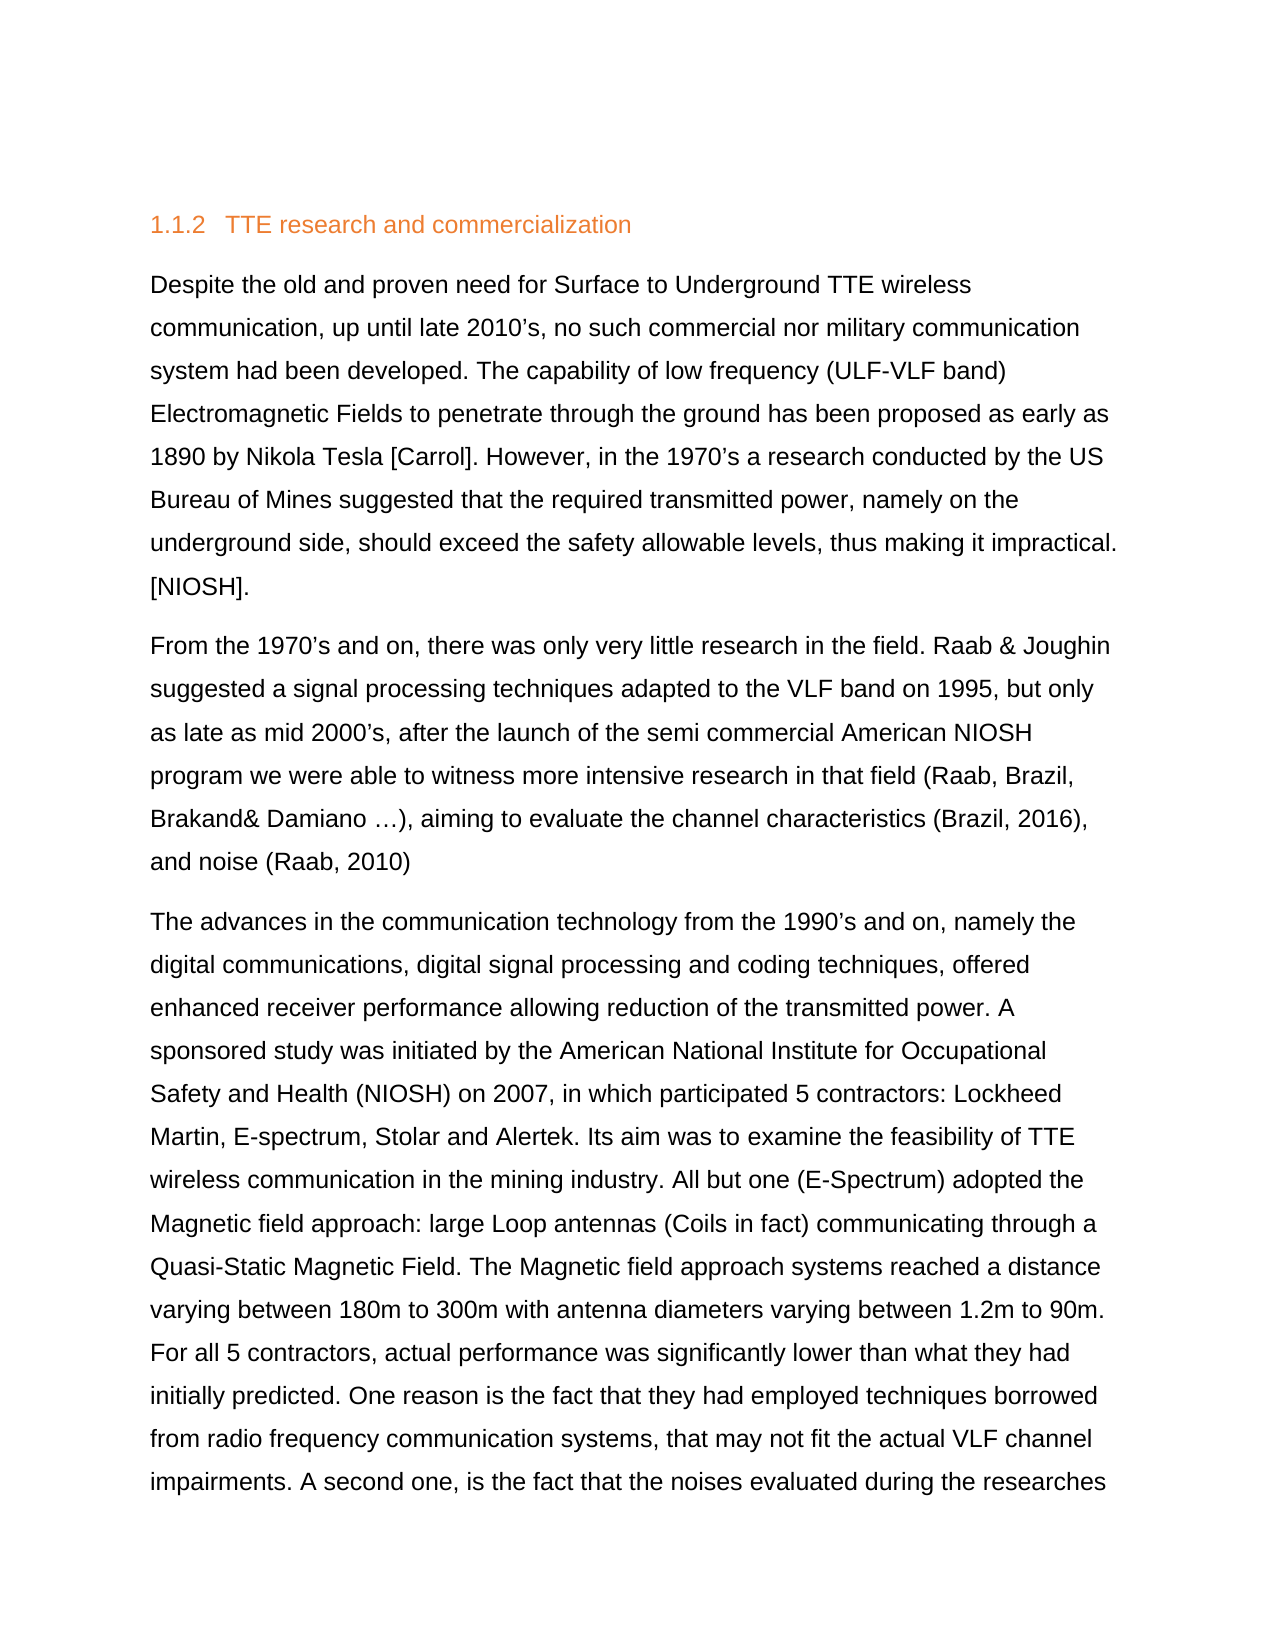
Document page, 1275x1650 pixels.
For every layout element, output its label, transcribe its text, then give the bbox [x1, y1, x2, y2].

text Despite the old and proven need for Surface to Underground TTE wireless communication, up until late 2010’s, no such commercial nor military communication system had been developed. The capability of low frequency (ULF-VLF band) Electromagnetic Fields to penetrate through the ground has been proposed as early as 1890 by Nikola Tesla [Carrol]. However, in the 1970’s a research conducted by the US Bureau of Mines suggested that the required transmitted power, namely on the underground side, should exceed the safety allowable levels, thus making it impractical. [NIOSH]. [150, 269, 1125, 600]
text From the 1970’s and on, there was only very little research in the field. Raab & Joughin suggested a signal processing techniques adapted to the VLF band on 1995, but only as late as mid 2000’s, after the launch of the semi commercial American NIOSH program we were able to witness more intensive research in that field (Raab, Brazil, Brakand& Damiano …), aiming to evaluate the channel characteristics (Brazil, 2016), and noise (Raab, 2010) [150, 631, 1125, 876]
subtitle TTE research and commercialization [150, 210, 1125, 238]
